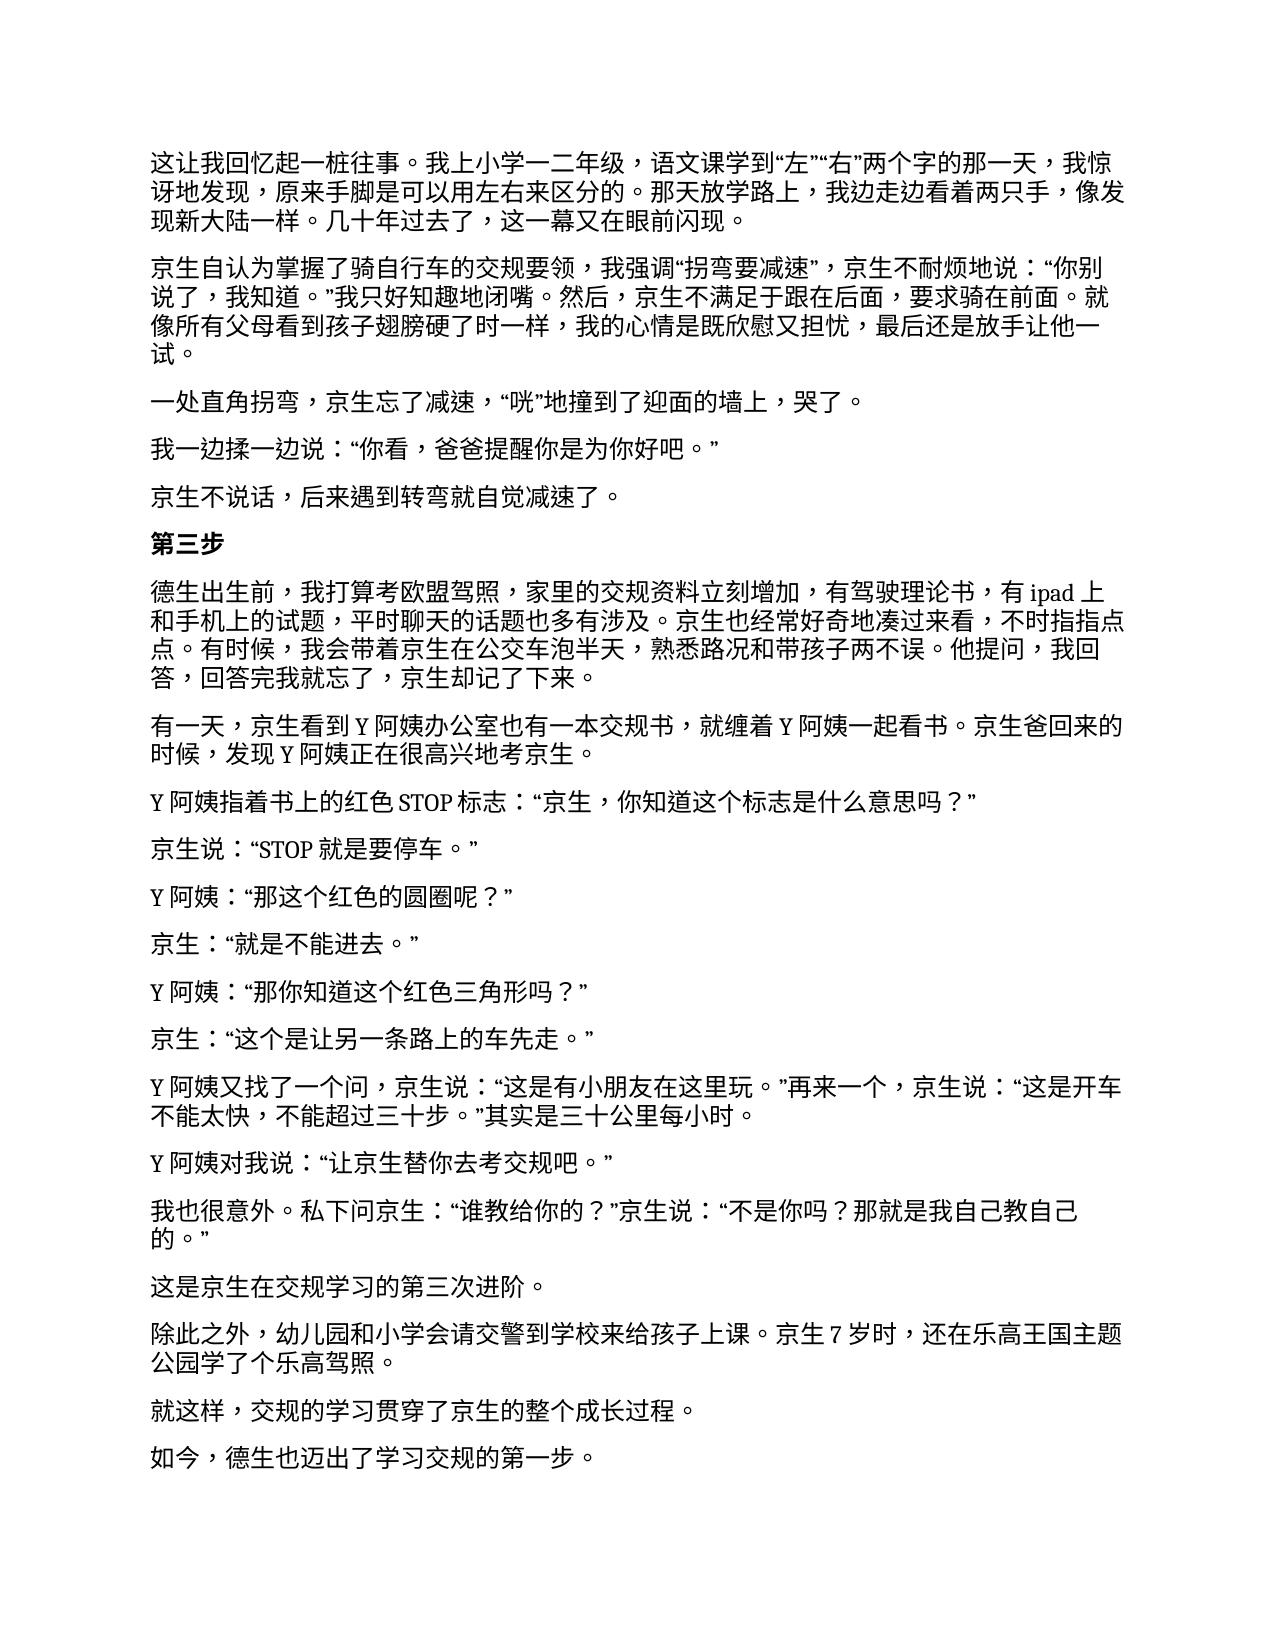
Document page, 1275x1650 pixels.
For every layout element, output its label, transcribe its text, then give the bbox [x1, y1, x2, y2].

text 京生自认为掌握了骑自行车的交规要领，我强调“拐弯要减速”，京生不耐烦地说：“你别说了，我知道。”我只好知趣地闭嘴。然后，京生不满足于跟在后面，要求骑在前面。就像所有父母看到孩子翅膀硬了时一样，我的心情是既欣慰又担忧，最后还是放手让他一试。 [150, 255, 1125, 370]
text 如今，德生也迈出了学习交规的第一步。 [150, 1445, 1125, 1474]
text 京生：“就是不能进去。” [150, 931, 1125, 960]
text 德生出生前，我打算考欧盟驾照，家里的交规资料立刻增加，有驾驶理论书，有ipad上和手机上的试题，平时聊天的话题也多有涉及。京生也经常好奇地凑过来看，不时指指点点。有时候，我会带着京生在公交车泡半天，熟悉路况和带孩子两不误。他提问，我回答，回答完我就忘了，京生却记了下来。 [150, 579, 1125, 694]
text 这让我回忆起一桩往事。我上小学一二年级，语文课学到“左”“右”两个字的那一天，我惊讶地发现，原来手脚是可以用左右来区分的。那天放学路上，我边走边看着两只手，像发现新大陆一样。几十年过去了，这一幕又在眼前闪现。 [150, 150, 1125, 236]
text 这是京生在交规学习的第三次进阶。 [150, 1274, 1125, 1302]
text 第三步 [150, 531, 1125, 560]
text 除此之外，幼儿园和小学会请交警到学校来给孩子上课。京生7岁时，还在乐高王国主题公园学了个乐高驾照。 [150, 1321, 1125, 1379]
text 一处直角拐弯，京生忘了减速，“咣”地撞到了迎面的墙上，哭了。 [150, 389, 1125, 417]
text Y阿姨：“那这个红色的圆圈呢？” [150, 884, 1125, 912]
text 我也很意外。私下问京生：“谁教给你的？”京生说：“不是你吗？那就是我自己教自己的。” [150, 1197, 1125, 1255]
text 京生：“这个是让另一条路上的车先走。” [150, 1026, 1125, 1055]
text Y阿姨又找了一个问，京生说：“这是有小朋友在这里玩。”再来一个，京生说：“这是开车不能太快，不能超过三十步。”其实是三十公里每小时。 [150, 1074, 1125, 1131]
text Y阿姨对我说：“让京生替你去考交规吧。” [150, 1150, 1125, 1179]
text Y阿姨指着书上的红色STOP标志：“京生，你知道这个标志是什么意思吗？” [150, 789, 1125, 817]
text 京生不说话，后来遇到转弯就自觉减速了。 [150, 484, 1125, 512]
text Y阿姨：“那你知道这个红色三角形吗？” [150, 979, 1125, 1007]
text 我一边揉一边说：“你看，爸爸提醒你是为你好吧。” [150, 436, 1125, 465]
text 京生说：“STOP 就是要停车。” [150, 836, 1125, 865]
text 就这样，交规的学习贯穿了京生的整个成长过程。 [150, 1397, 1125, 1426]
text 有一天，京生看到Y阿姨办公室也有一本交规书，就缠着Y阿姨一起看书。京生爸回来的时候，发现Y阿姨正在很高兴地考京生。 [150, 712, 1125, 770]
